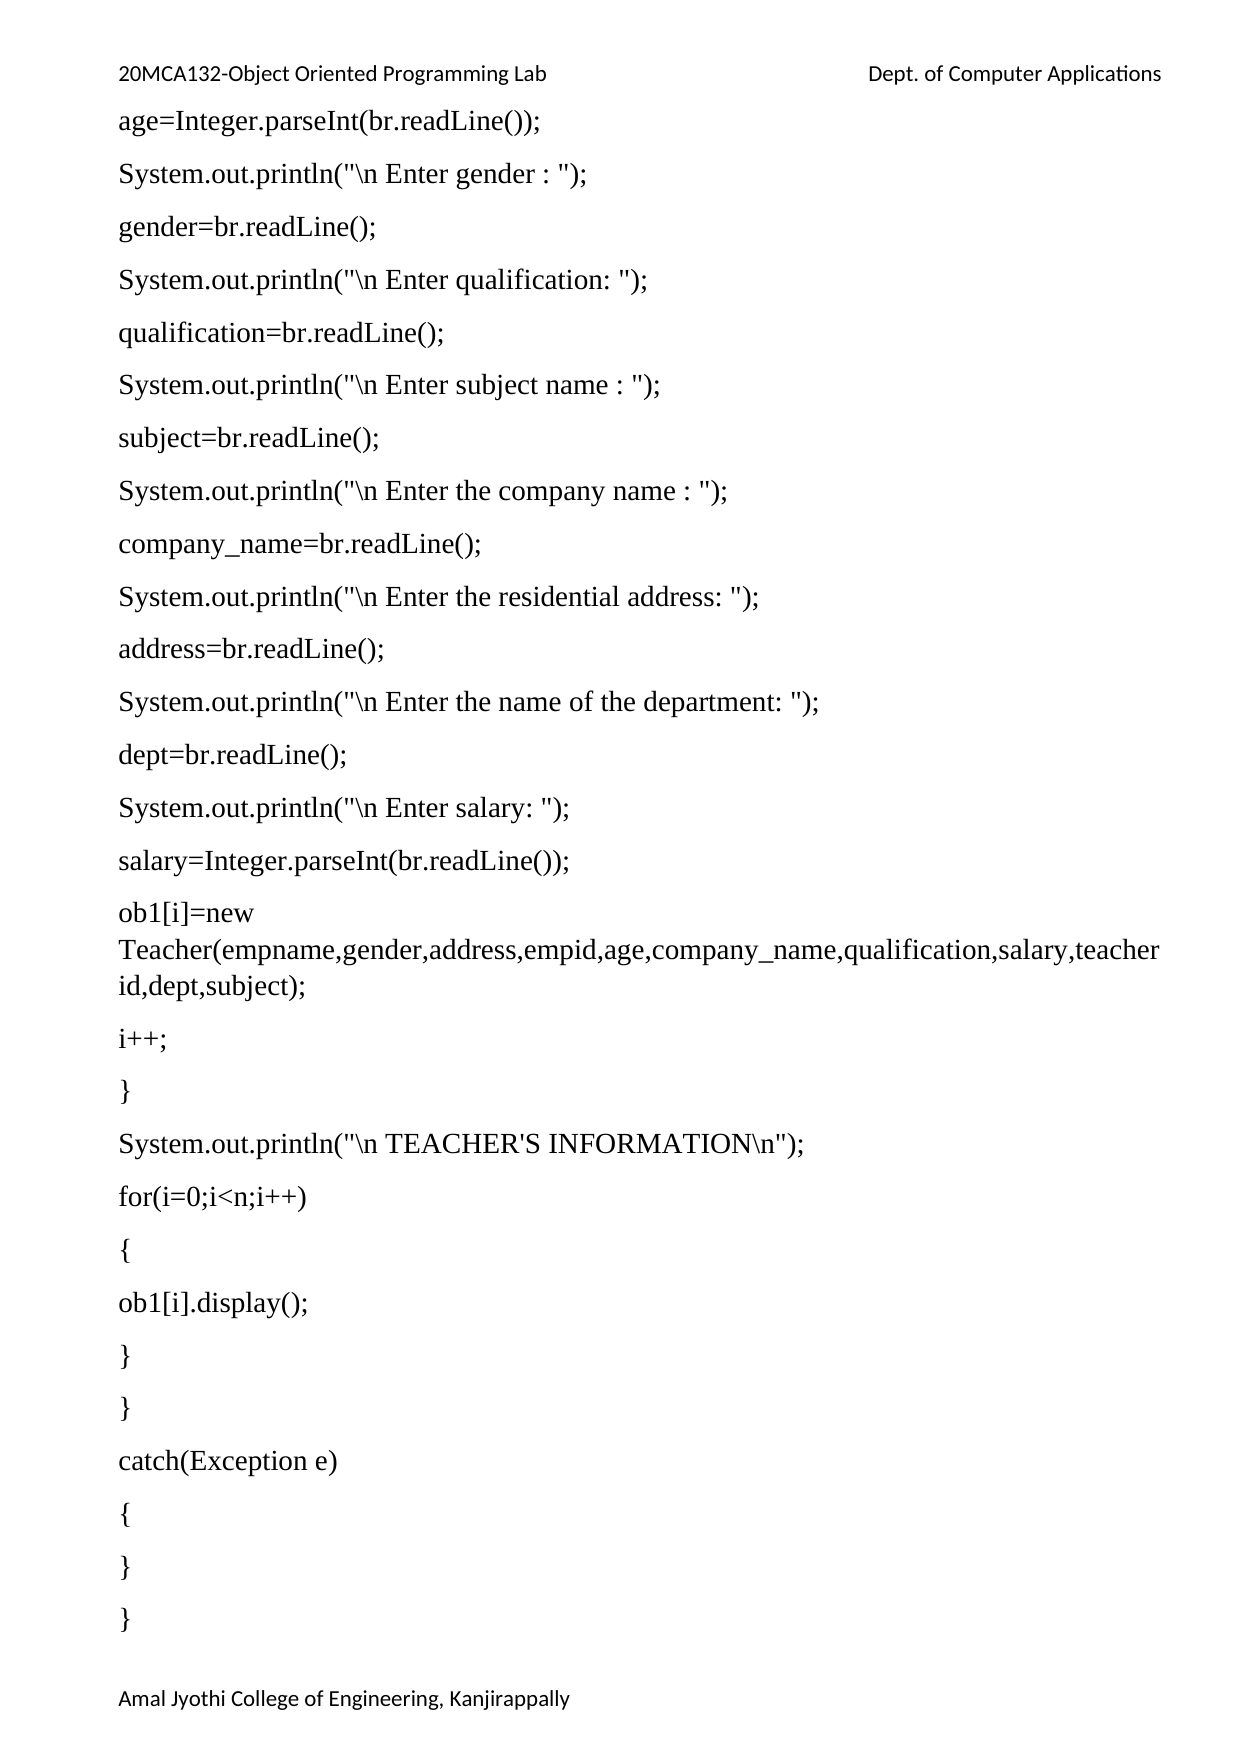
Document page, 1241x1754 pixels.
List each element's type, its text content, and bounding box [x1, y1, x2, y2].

text System.out.println("\n Enter qualification: "); [118, 262, 1167, 295]
text ob1[i]=new Teacher(empname,gender,address,empid,age,company_name,qualification,salary,teacherid,dept,subject); [118, 896, 1167, 1001]
text qualification=br.readLine(); [118, 315, 1167, 348]
text i++; [118, 1021, 1167, 1054]
text age=Integer.parseInt(br.readLine()); [118, 103, 1167, 137]
text System.out.println("\n Enter the company name : "); [118, 473, 1167, 507]
text address=br.readLine(); [118, 632, 1167, 665]
text System.out.println("\n TEACHER'S INFORMATION\n"); [118, 1126, 1167, 1160]
text dept=br.readLine(); [118, 737, 1167, 771]
text System.out.println("\n Enter gender : "); [118, 156, 1167, 190]
text catch(Exception e) [118, 1443, 1167, 1477]
text } [118, 1338, 1167, 1371]
text company_name=br.readLine(); [118, 526, 1167, 559]
text { [118, 1496, 1167, 1529]
text } [118, 1549, 1167, 1582]
text { [118, 1232, 1167, 1266]
text } [118, 1073, 1167, 1107]
text } [118, 1390, 1167, 1424]
text for(i=0;i<n;i++) [118, 1179, 1167, 1213]
text salary=Integer.parseInt(br.readLine()); [118, 843, 1167, 876]
text } [118, 1602, 1167, 1635]
text System.out.println("\n Enter the residential address: "); [118, 579, 1167, 612]
text gender=br.readLine(); [118, 209, 1167, 243]
text ob1[i].display(); [118, 1285, 1167, 1318]
text System.out.println("\n Enter salary: "); [118, 790, 1167, 823]
text System.out.println("\n Enter the name of the department: "); [118, 684, 1167, 718]
text subject=br.readLine(); [118, 420, 1167, 454]
text System.out.println("\n Enter subject name : "); [118, 367, 1167, 401]
